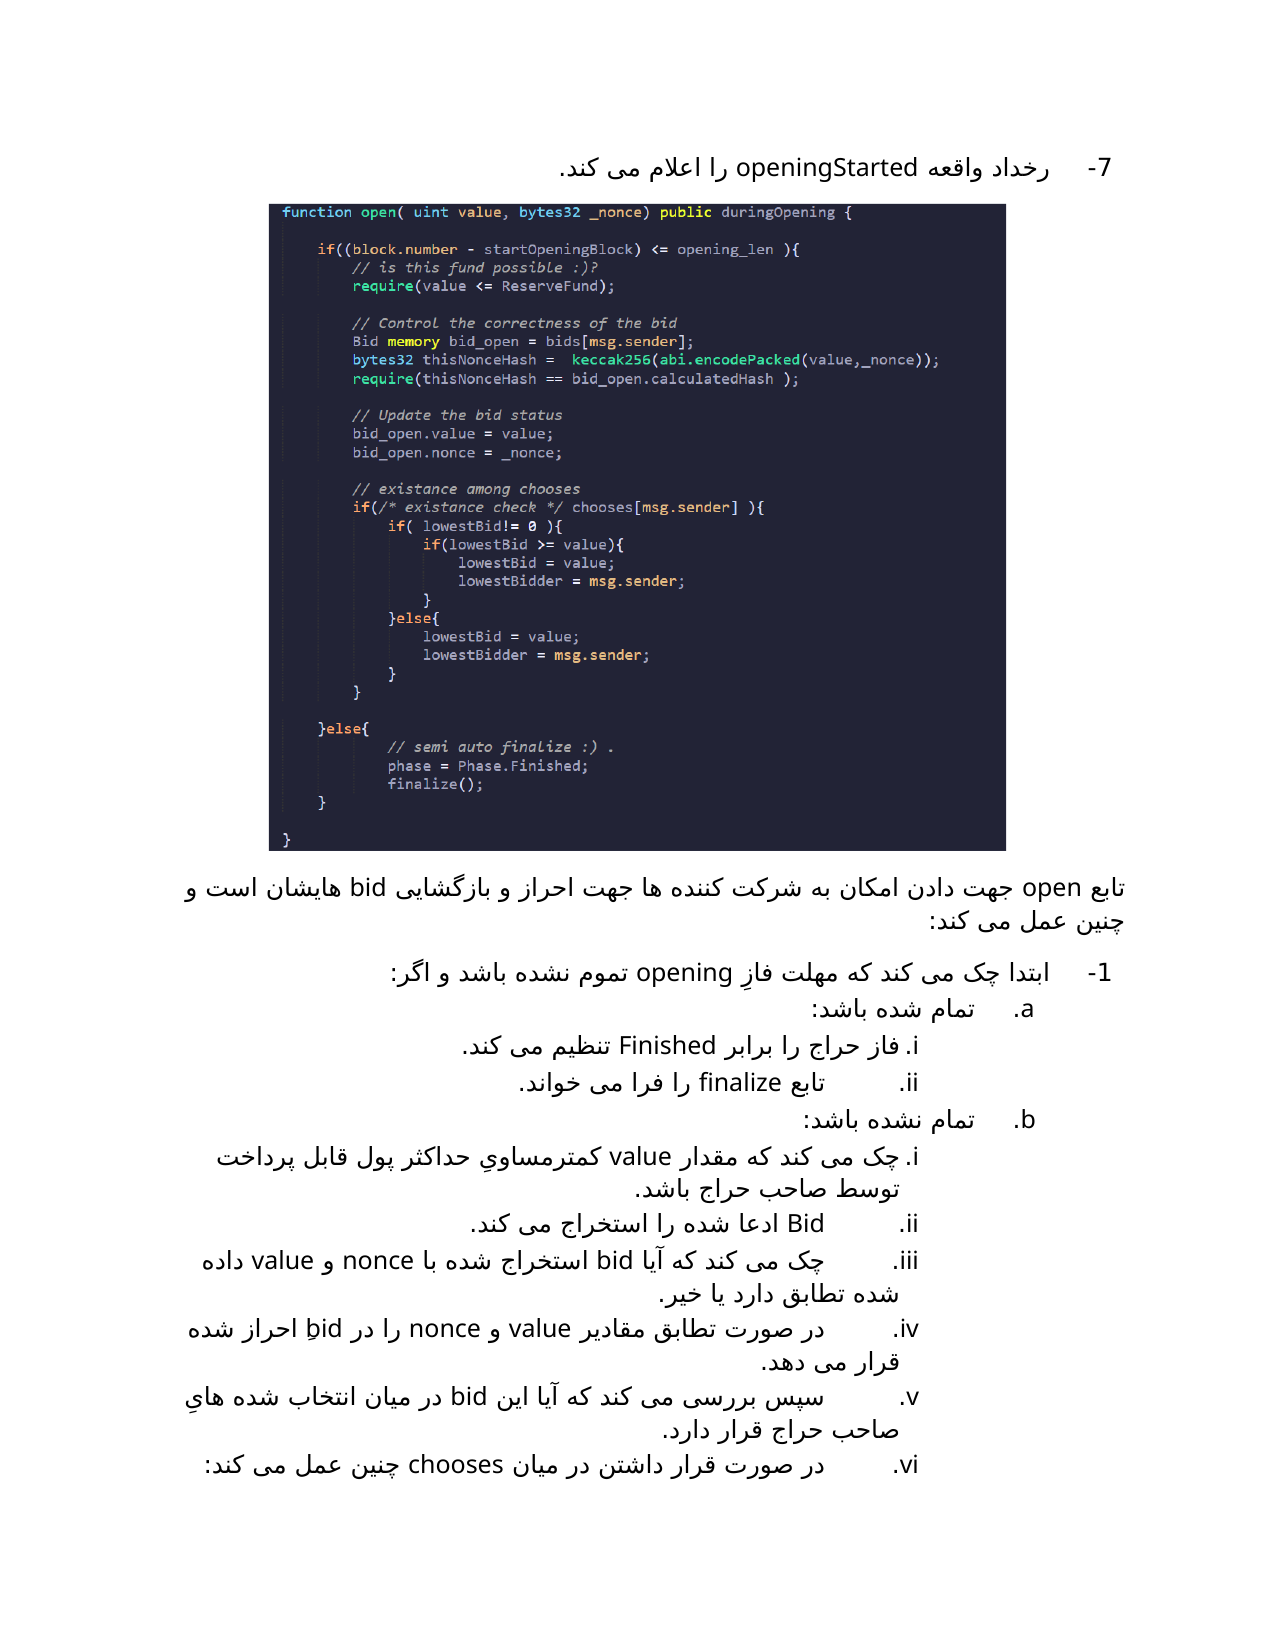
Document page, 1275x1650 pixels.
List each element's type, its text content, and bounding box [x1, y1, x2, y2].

picture [268, 203, 1007, 851]
list Bid ادعا شده را استخراج می کند. [150, 1206, 919, 1240]
text تابع open جهت دادن امکان به شرکت کننده ها جهت احراز و بازگشایی bid هایشان است و چنین عمل می کند: [150, 870, 1125, 935]
list چک می کند که آیا bid استخراج شده با nonce و value داده شده تطابق دارد یا خیر. [150, 1243, 919, 1308]
list تمام شده باشد: [150, 991, 1012, 1025]
list فاز حراج را برابر Finished تنظیم می کند. [150, 1028, 919, 1062]
list ابتدا چک می کند که مهلت فازِ opening تموم نشده باشد و اگر: [150, 954, 1087, 988]
list رخداد واقعه openingStarted را اعلام می کند. [150, 150, 1087, 184]
list در صورت قرار داشتن در میان chooses چنین عمل می کند: [150, 1446, 919, 1480]
list تمام نشده باشد: [150, 1101, 1012, 1136]
list تابع finalize را فرا می خواند. [150, 1065, 919, 1099]
list در صورت تطابق مقادیر value و nonce را در bid ِاحراز شده قرار می دهد. [150, 1311, 919, 1376]
list چک می کند که مقدار value کمترمساویِ حداکثر پول قابل پرداخت توسط صاحب حراج باشد. [150, 1138, 919, 1204]
list سپس بررسی می کند که آیا این bid در میان انتخاب شده هایِ صاحب حراج قرار دارد. [150, 1378, 919, 1444]
